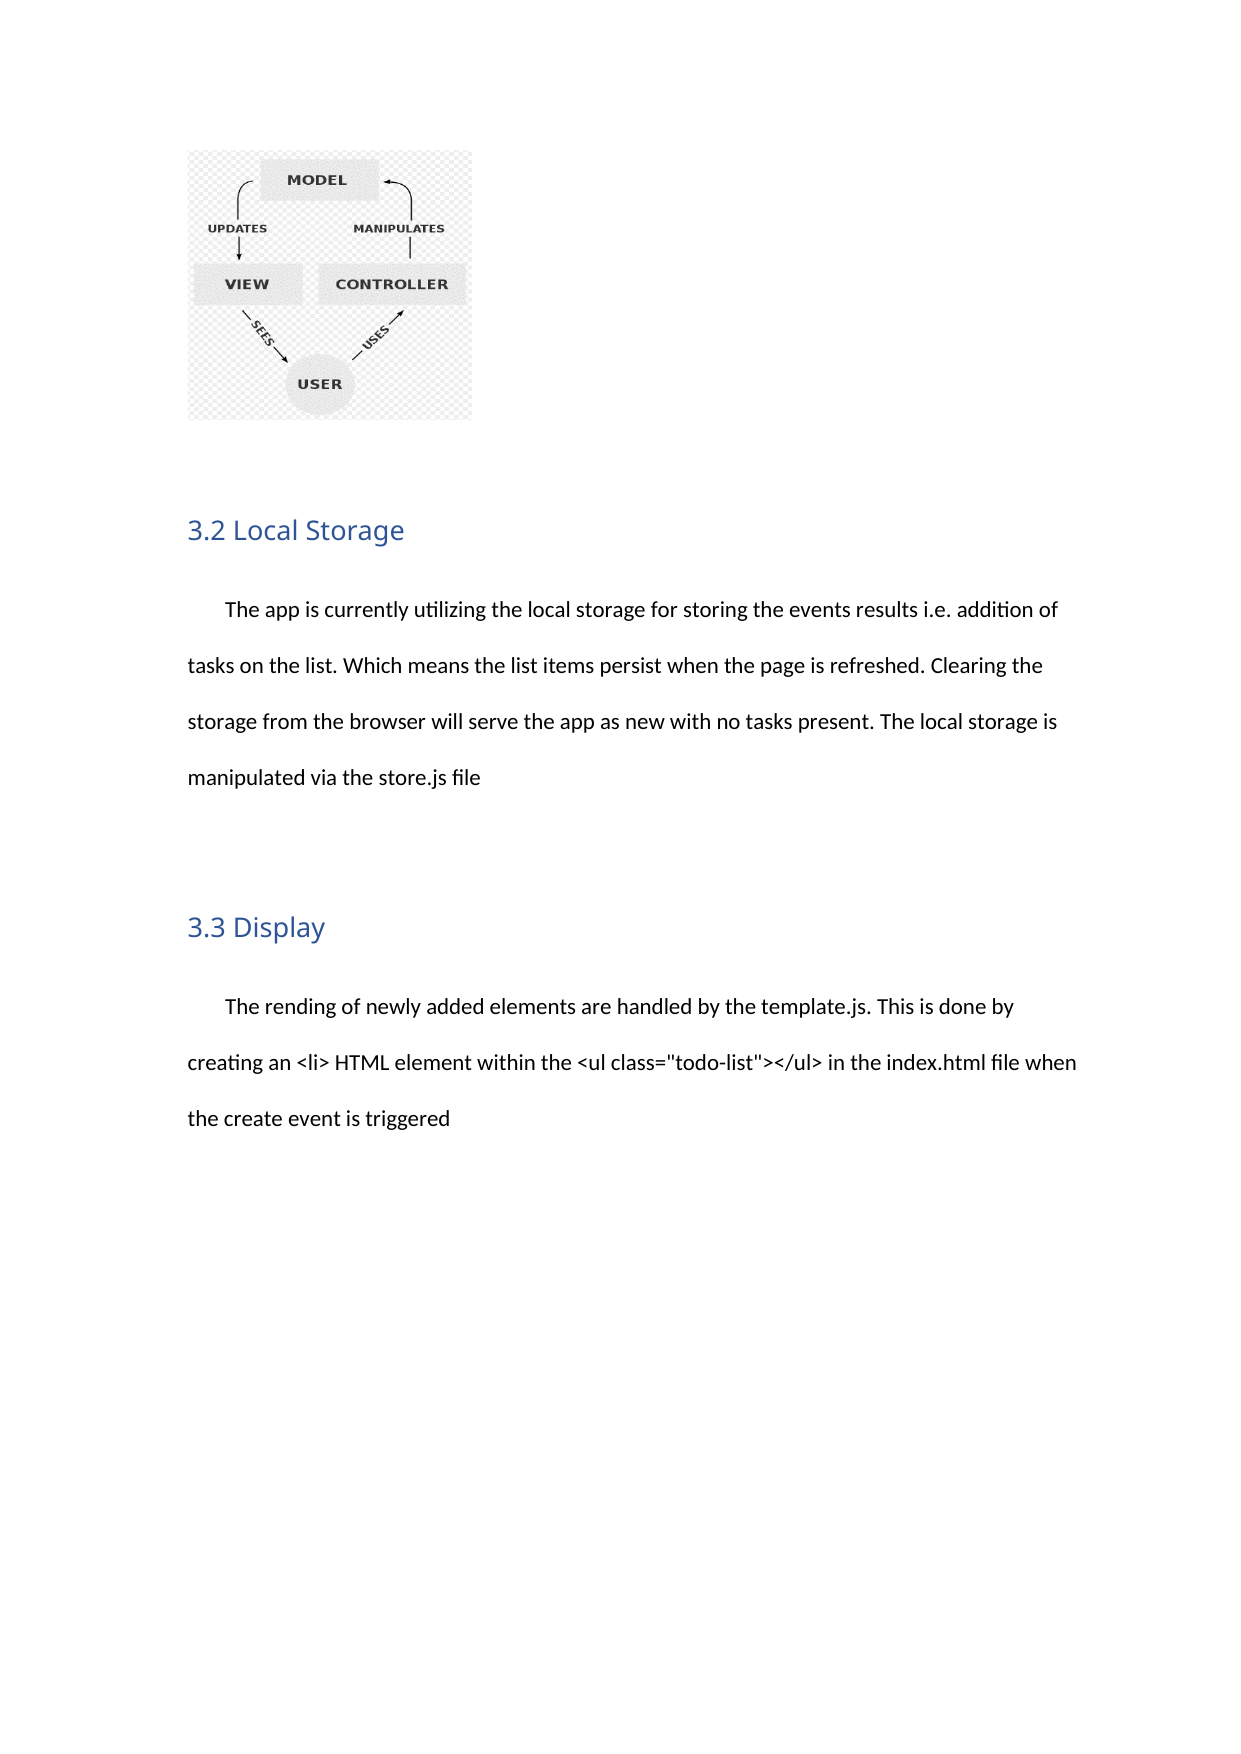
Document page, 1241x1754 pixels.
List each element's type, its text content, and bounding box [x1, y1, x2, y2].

text The app is currently utilizing the local storage for storing the events results i.e. addition of tasks on the list. Which means the list items persist when the page is refreshed. Clearing the storage from the browser will serve the app as new with no tasks present. The local storage is manipulated via the store.js file [187, 595, 1090, 791]
subtitle 3.3 Display [150, 908, 1090, 945]
picture [187, 150, 472, 420]
text The rending of newly added elements are handled by the template.js. This is done by creating an <li> HTML element within the <ul class="todo-list"></ul> in the index.html file when the create event is triggered [187, 992, 1090, 1132]
subtitle 3.2 Local Storage [150, 511, 1090, 548]
